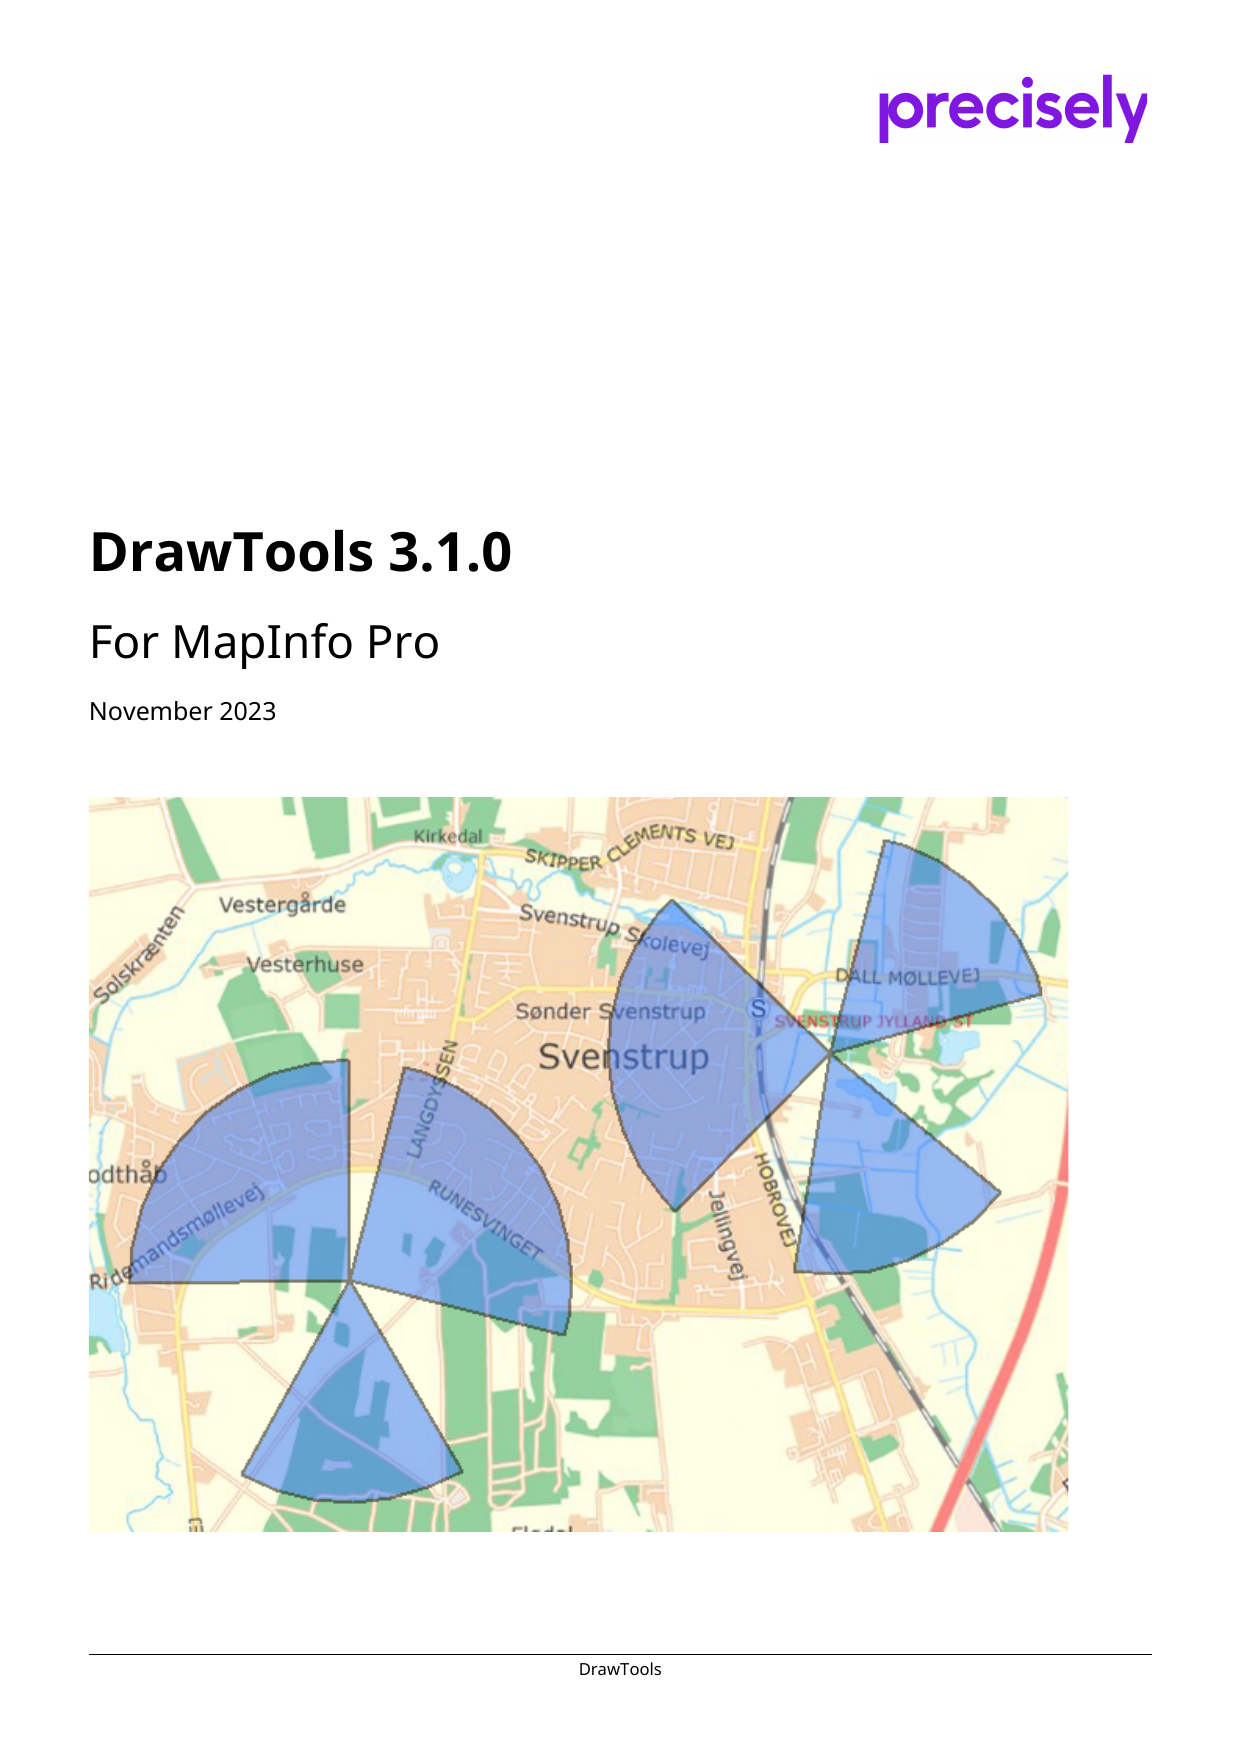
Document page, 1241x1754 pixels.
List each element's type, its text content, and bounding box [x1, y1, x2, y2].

text November 2023 [89, 693, 1152, 727]
picture [88, 797, 1069, 1532]
picture [878, 73, 1147, 143]
text DrawTools 3.1.0 [89, 513, 1152, 587]
text For MapInfo Pro [89, 609, 1152, 672]
